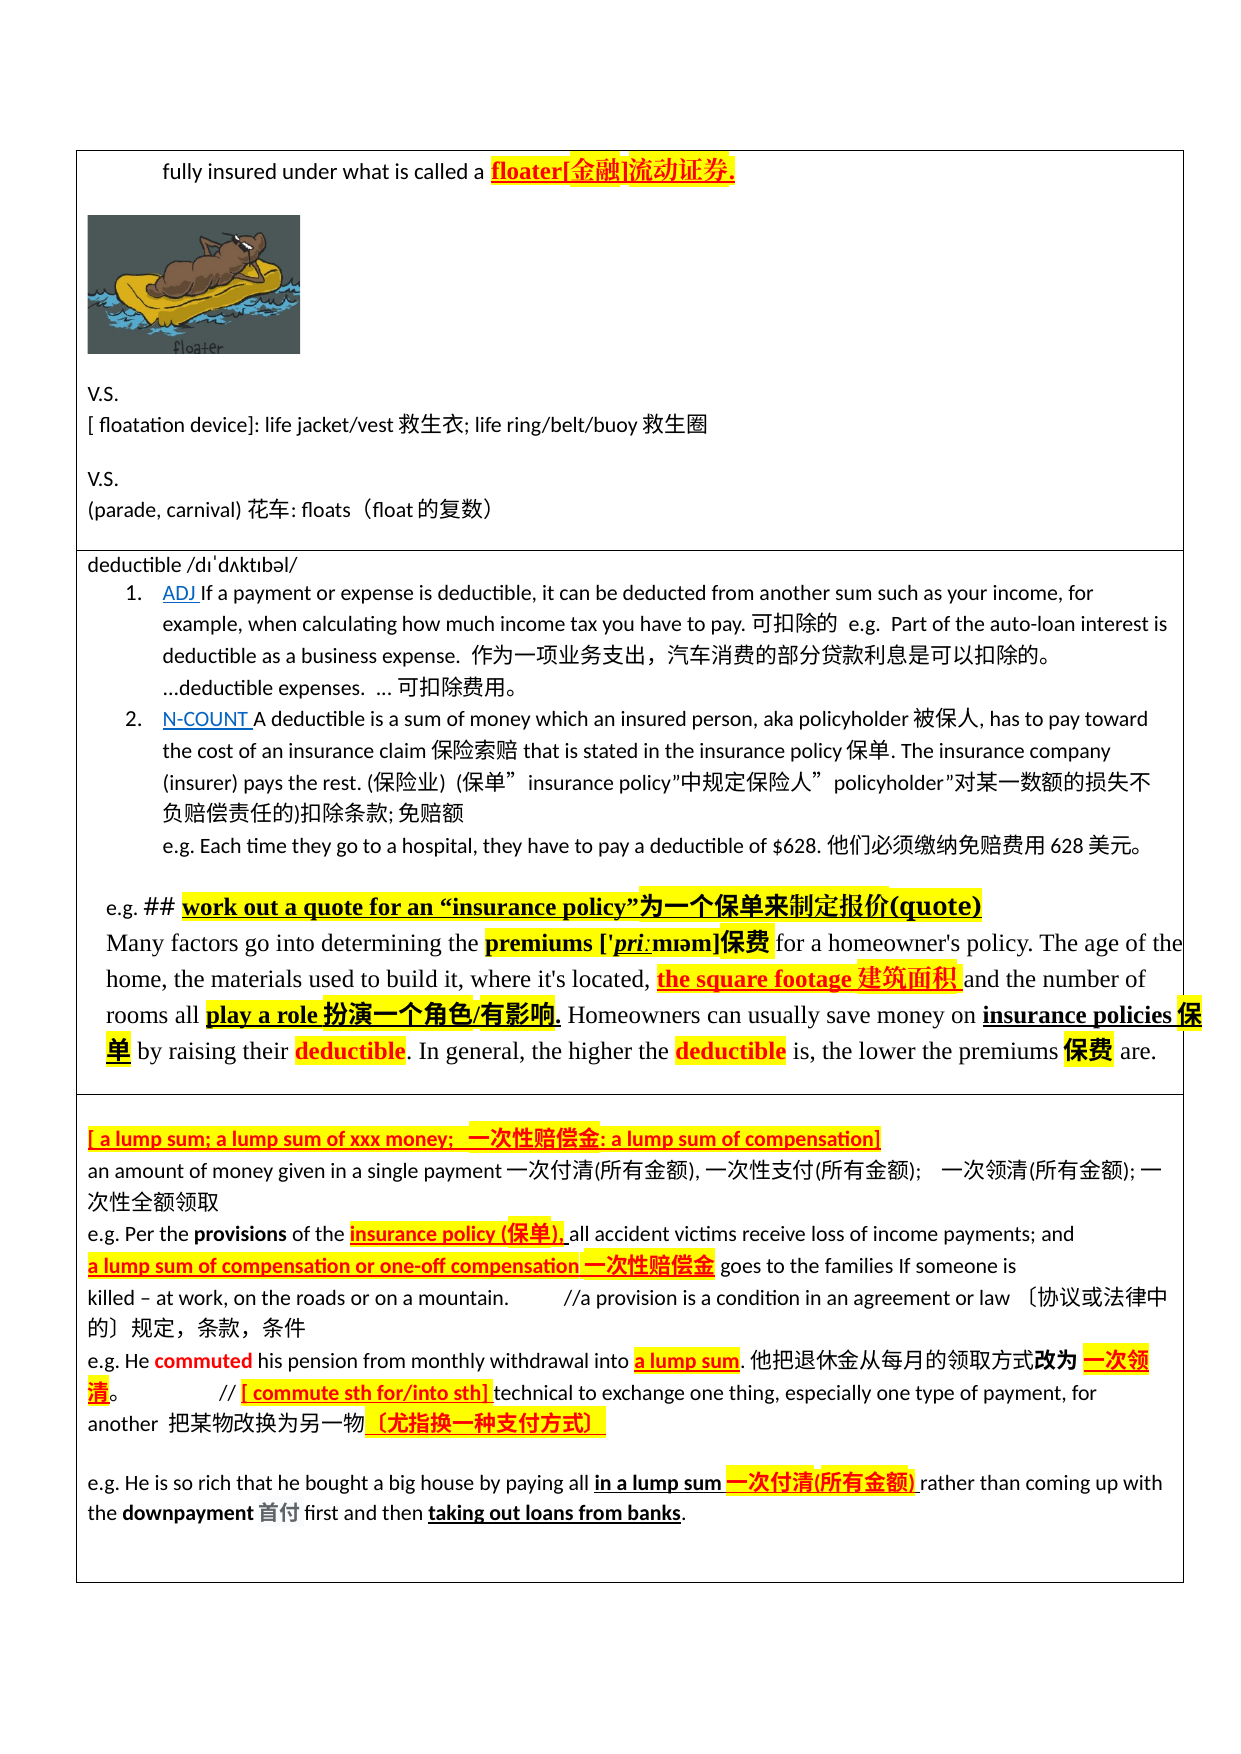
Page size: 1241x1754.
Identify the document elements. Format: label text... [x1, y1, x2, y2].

table_cell deductible /dɪˈdʌktɪbəl/ ADJ If a payment or expense is deductible, it can be deducted from another sum such as your income, for example, when calculating how much income tax you have to pay. 可扣除的 e.g. Part of the auto-loan interest is deductible as a business expense. 作为一项业务支出，汽车消费的部分贷款利息是可以扣除的。 ...deductible expenses. ... 可扣除费用。 N-COUNT A deductible is a sum of money which an insured person, aka policyholder被保人, has to pay toward the cost of an insurance claim保险索赔 that is stated in the insurance policy保单. The insurance company (insurer) pays the rest. (保险业) (保单”insurance policy”中规定保险人”policyholder”对某一数额的损失不负赔偿责任的)扣除条款; 免赔额 e.g. Each time they go to a hospital, they have to pay a deductible of $628. 他们必须缴纳免赔费用628美元。 e.g. ## work out a quote for an “insurance policy”为一个保单来制定报价(quote) Many factors go into determining the premiums ['priːmɪəm]保费for a homeowner's policy. The age of the home, the materials used to build it, where it's located, the square footage建筑面积 and the number of rooms all play a role扮演一个角色/有影响. Homeowners can usually save money on insurance policies保单 by raising their deductible. In general, the higher the deductible is, the lower the premiums保费 are. [77, 551, 1183, 1094]
picture [87, 215, 300, 354]
